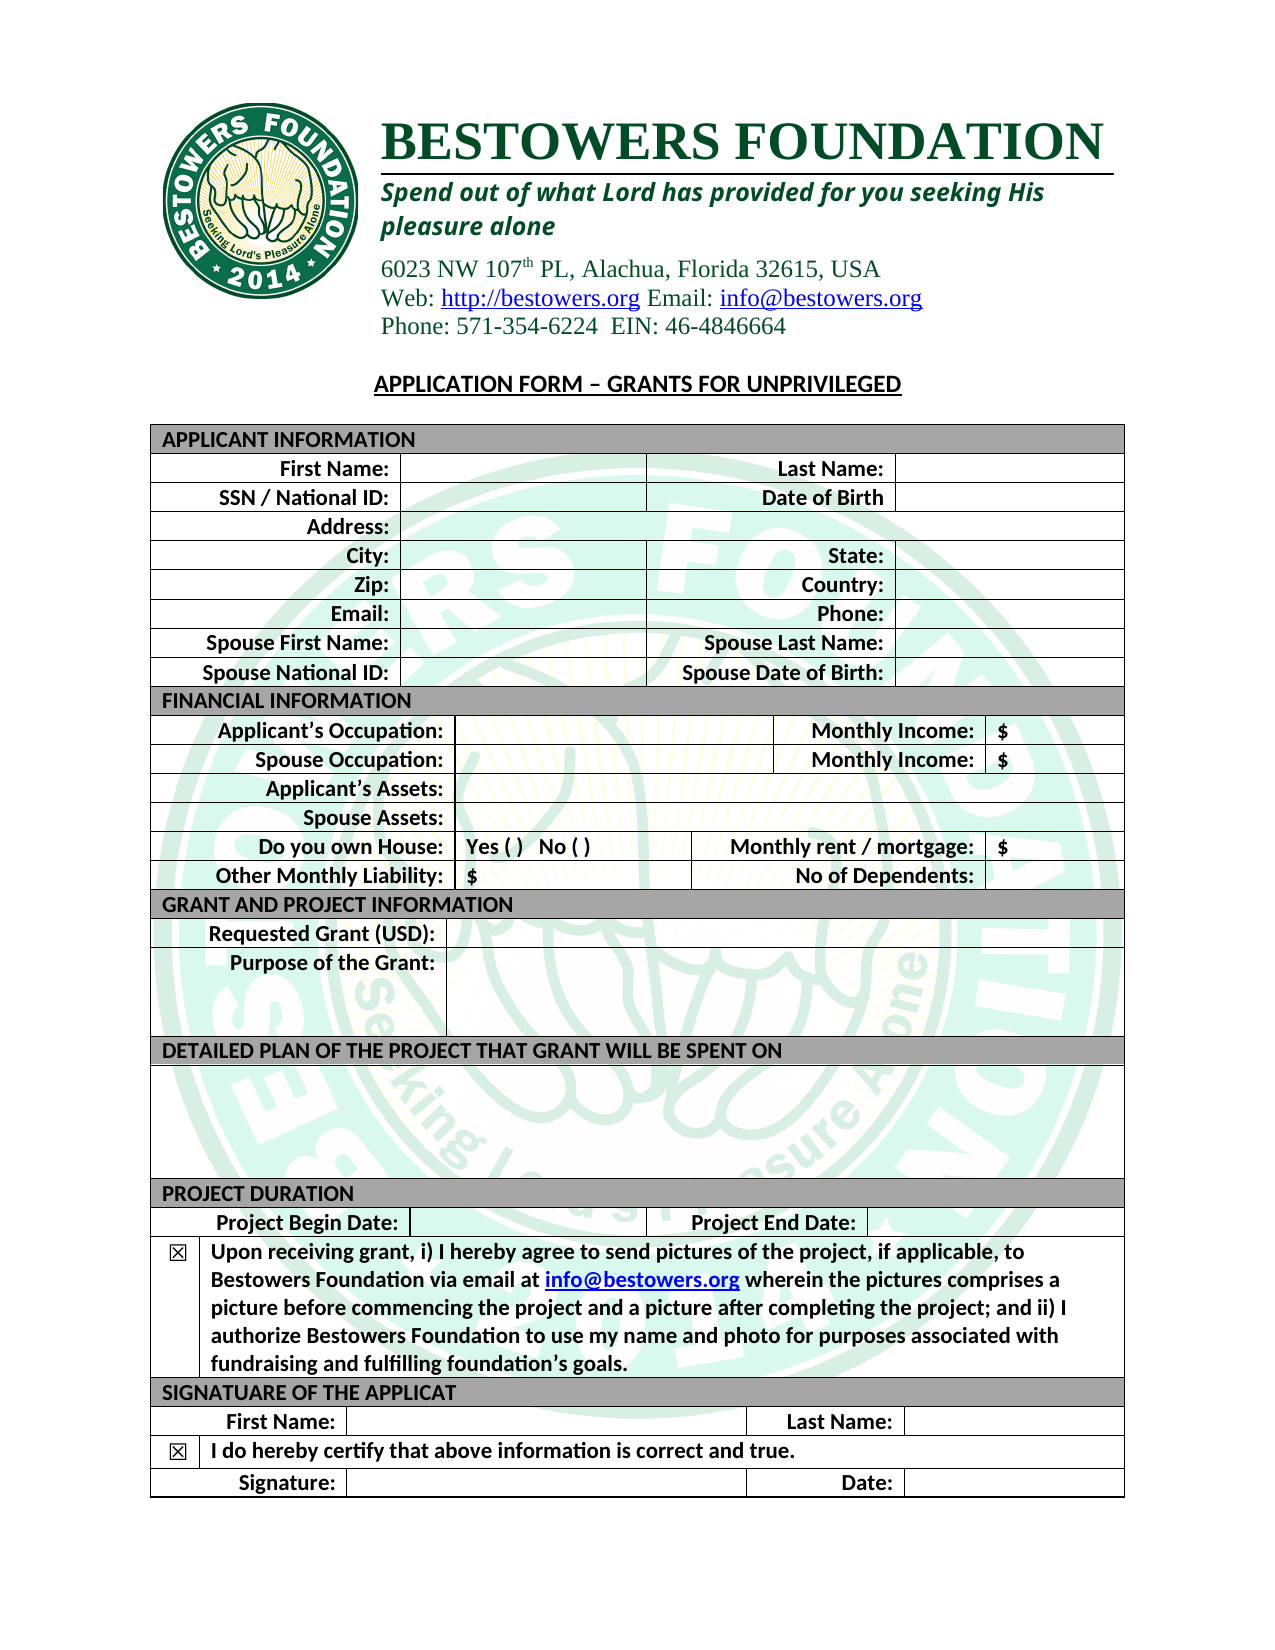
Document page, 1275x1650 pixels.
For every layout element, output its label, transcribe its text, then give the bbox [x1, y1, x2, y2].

table_cell Monthly Income: [774, 745, 985, 773]
table_cell [896, 454, 1124, 482]
table_cell GRANT AND PROJECT INFORMATION [151, 890, 1124, 918]
table_cell FINANCIAL INFORMATION [151, 687, 1124, 715]
table_cell State: [647, 541, 895, 569]
table_cell I do hereby certify that above information is correct and true. [200, 1436, 1124, 1467]
table_cell [401, 629, 646, 657]
table_cell [401, 658, 646, 686]
table_cell Spouse Occupation: [151, 745, 454, 773]
table_cell Monthly Income: [774, 716, 985, 744]
table_cell Date: [747, 1469, 904, 1496]
table_cell [401, 483, 646, 511]
table_cell [896, 570, 1124, 598]
table_cell Spouse Date of Birth: [647, 658, 895, 686]
table_cell Zip: [151, 570, 400, 598]
table_cell [896, 541, 1124, 569]
table_cell [456, 774, 1124, 802]
table_cell [401, 570, 646, 598]
table_cell [896, 658, 1124, 686]
table_cell Signature: [151, 1469, 346, 1496]
table_cell Email: [151, 600, 400, 627]
table_cell [986, 861, 1124, 889]
table_cell [347, 1407, 746, 1435]
table_cell [401, 454, 646, 482]
table_cell $ [986, 832, 1124, 860]
table_cell Applicant’s Occupation: [151, 716, 454, 744]
table_cell Purpose of the Grant: [151, 948, 446, 1036]
table_cell City: [151, 541, 400, 569]
table_cell [447, 919, 1124, 947]
table_cell First Name: [151, 1407, 346, 1435]
table_cell [456, 745, 773, 773]
table_cell [401, 541, 646, 569]
table_header APPLICANT INFORMATION [151, 425, 1124, 453]
table_cell Other Monthly Liability: [151, 861, 454, 889]
table_cell SSN / National ID: [151, 483, 400, 511]
table_cell Requested Grant (USD): [151, 919, 446, 947]
table_cell [401, 600, 646, 627]
table_cell Spouse First Name: [151, 629, 400, 657]
table_cell [456, 803, 1124, 831]
table_cell Do you own House: [151, 832, 454, 860]
table_cell Yes ( ) No ( ) [456, 832, 691, 860]
table_cell Spouse Assets: [151, 803, 454, 831]
table_cell DETAILED PLAN OF THE PROJECT THAT GRANT WILL BE SPENT ON [151, 1037, 1124, 1064]
table_cell [868, 1208, 1124, 1236]
table_cell Project Begin Date: [151, 1208, 409, 1236]
table_cell [896, 483, 1124, 511]
table_cell [896, 600, 1124, 627]
table_cell [151, 1066, 1124, 1178]
table_cell Last Name: [747, 1407, 904, 1435]
table_cell Date of Birth [647, 483, 895, 511]
table_cell Address: [151, 512, 400, 540]
table_cell [447, 948, 1124, 1036]
table_cell Spouse National ID: [151, 658, 400, 686]
table_cell No of Dependents: [692, 861, 985, 889]
table_cell Applicant’s Assets: [151, 774, 454, 802]
table_cell Upon receiving grant, i) I hereby agree to send pictures of the project, if applicable, to Bestowers Foundation via email at info@bestowers.org wherein the pictures comprises a picture before commencing the project and a picture after completing the project; and ii) I authorize Bestowers Foundation to use my name and photo for purposes associated with fundraising and fulfilling foundation’s goals. [200, 1237, 1124, 1377]
table_cell SIGNATUARE OF THE APPLICAT [151, 1378, 1124, 1406]
table_cell Monthly rent / mortgage: [692, 832, 985, 860]
table_cell [401, 512, 1124, 540]
table_cell Project End Date: [647, 1208, 867, 1236]
table_cell Country: [647, 570, 895, 598]
table_cell [896, 629, 1124, 657]
table_cell Phone: [647, 600, 895, 627]
table_cell $ [986, 745, 1124, 773]
table_cell [411, 1208, 646, 1236]
text APPLICATION FORM – GRANTS FOR UNPRIVILEGED [150, 368, 1125, 399]
table_cell First Name: [151, 454, 400, 482]
table_cell [905, 1407, 1124, 1435]
table_cell PROJECT DURATION [151, 1179, 1124, 1207]
table_cell [347, 1469, 746, 1496]
table_cell [456, 716, 773, 744]
table_cell Last Name: [647, 454, 895, 482]
table_cell Spouse Last Name: [647, 629, 895, 657]
table_cell $ [456, 861, 691, 889]
table_cell [905, 1469, 1124, 1496]
picture [162, 103, 359, 299]
table_cell $ [986, 716, 1124, 744]
